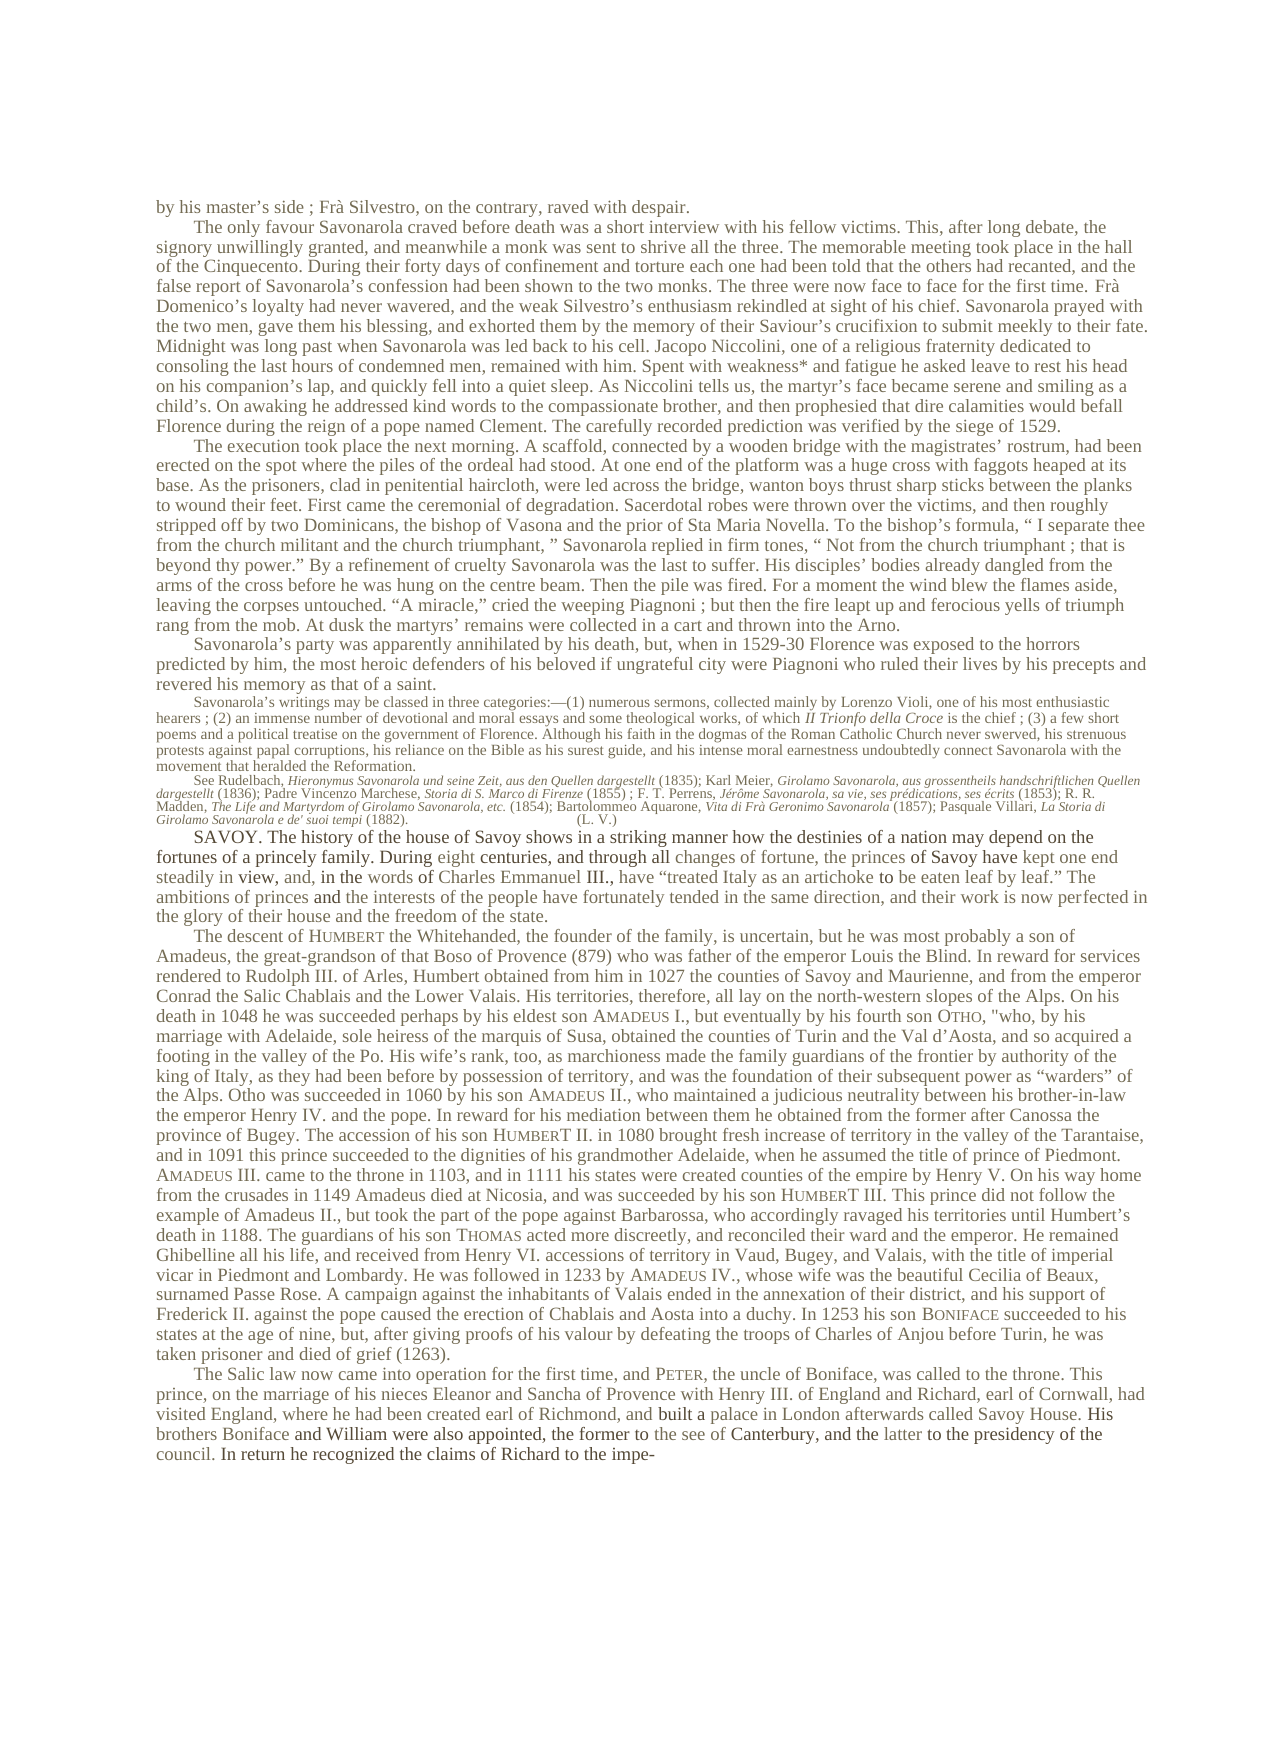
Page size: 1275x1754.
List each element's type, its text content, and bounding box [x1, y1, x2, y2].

text SAVOY. The history of the house of Savoy shows in a striking manner how the destinies of a nation may depend on the fortunes of a princely family. During eight centuries, and through all changes of fortune, the princes of Savoy have kept one end steadily in view, and, in the words of Charles Emmanuel III., have “treated Italy as an artichoke to be eaten leaf by leaf.” The ambitions of princes and the interests of the people have fortunately tended in the same direction, and their work is now perfected in the glory of their house and the freedom of the state. [156, 828, 1149, 927]
text by his master’s side ; Frà Silvestro, on the contrary, raved with despair. [156, 198, 1149, 217]
text The descent of Humbert the Whitehanded, the founder of the family, is uncertain, but he was most probably a son of Amadeus, the great-grandson of that Boso of Provence (879) who was father of the emperor Louis the Blind. In reward for services rendered to Rudolph III. of Arles, Humbert obtained from him in 1027 the counties of Savoy and Maurienne, and from the emperor Conrad the Salic Chablais and the Lower Valais. His territories, therefore, all lay on the north-western slopes of the Alps. On his death in 1048 he was succeeded perhaps by his eldest son Amadeus I., but eventually by his fourth son Otho, "who, by his marriage with Adelaide, sole heiress of the marquis of Susa, obtained the counties of Turin and the Val d’Aosta, and so acquired a footing in the valley of the Po. His wife’s rank, too, as marchioness made the family guardians of the frontier by authority of the king of Italy, as they had been before by possession of territory, and was the foundation of their subsequent power as “warders” of the Alps. Otho was succeeded in 1060 by his son Amadeus II., who maintained a judicious neutrality between his brother-in-law the emperor Henry IV. and the pope. In reward for his mediation between them he obtained from the former after Canossa the province of Bugey. The accession of his son HumberT II. in 1080 brought fresh increase of territory in the valley of the Tarantaise, and in 1091 this prince succeeded to the dignities of his grandmother Adelaide, when he assumed the title of prince of Piedmont. Amadeus III. came to the throne in 1103, and in 1111 his states were created counties of the empire by Henry V. On his way home from the crusades in 1149 Amadeus died at Nicosia, and was succeeded by his son HumberT III. This prince did not follow the example of Amadeus II., but took the part of the pope against Barbarossa, who accordingly ravaged his territories until Humbert’s death in 1188. The guardians of his son Thomas acted more discreetly, and reconciled their ward and the emperor. He remained Ghibelline all his life, and received from Henry VI. accessions of territory in Vaud, Bugey, and Valais, with the title of imperial vicar in Piedmont and Lombardy. He was followed in 1233 by Amadeus IV., whose wife was the beautiful Cecilia of Beaux, surnamed Passe Rose. A campaign against the inhabitants of Valais ended in the annexation of their district, and his support of Frederick II. against the pope caused the erection of Chablais and Aosta into a duchy. In 1253 his son Boniface succeeded to his states at the age of nine, but, after giving proofs of his valour by defeating the troops of Charles of Anjou before Turin, he was taken prisoner and died of grief (1263). [156, 927, 1149, 1364]
text The Salic law now came into operation for the first time, and Peter, the uncle of Boniface, was called to the throne. This prince, on the marriage of his nieces Eleanor and Sancha of Provence with Henry III. of England and Richard, earl of Cornwall, had visited England, where he had been created earl of Richmond, and built a palace in London afterwards called Savoy House. His brothers Boniface and William were also appointed, the former to the see of Canterbury, and the latter to the presidency of the council. In return he recognized the claims of Richard to the impe- [156, 1364, 1149, 1464]
text The only favour Savonarola craved before death was a short interview with his fellow victims. This, after long debate, the signory unwillingly granted, and meanwhile a monk was sent to shrive all the three. The memorable meeting took place in the hall of the Cinquecento. During their forty days of confinement and torture each one had been told that the others had recanted, and the false report of Savonarola’s confession had been shown to the two monks. The three were now face to face for the first time. Frà Domenico’s loyalty had never wavered, and the weak Silvestro’s enthusiasm rekindled at sight of his chief. Savonarola prayed with the two men, gave them his blessing, and exhorted them by the memory of their Saviour’s crucifixion to submit meekly to their fate. Midnight was long past when Savonarola was led back to his cell. Jacopo Niccolini, one of a religious fraternity dedicated to consoling the last hours of condemned men, remained with him. Spent with weakness* and fatigue he asked leave to rest his head on his companion’s lap, and quickly fell into a quiet sleep. As Niccolini tells us, the martyr’s face became serene and smiling as a child’s. On awaking he addressed kind words to the compassionate brother, and then prophesied that dire calamities would befall Florence during the reign of a pope named Clement. The carefully recorded prediction was verified by the siege of 1529. [156, 217, 1149, 436]
text Savonarola’s writings may be classed in three categories:—(1) numerous sermons, collected mainly by Lorenzo Violi, one of his most enthusiastic hearers ; (2) an immense number of devotional and moral essays and some theological works, of which II Trionfo della Croce is the chief ; (3) a few short poems and a political treatise on the government of Florence. Although his faith in the dogmas of the Roman Catholic Church never swerved, his strenuous protests against papal corruptions, his reliance on the Bible as his surest guide, and his intense moral earnestness undoubtedly connect Savonarola with the movement that heralded the Reformation. [156, 694, 1149, 775]
text See Rudelbach, Hieronymus Savonarola und seine Zeit, aus den Quellen dargestellt (1835); Karl Meier, Girolamo Savonarola, aus grossentheils handschriftlichen Quellen dargestellt (1836); Padre Vincenzo Marchese, Storia di S. Marco di Firenze (1855) ; F. T. Perrens, Jérôme Savonarola, sa vie, ses prédications, ses écrits (1853); R. R. Madden, The Life and Martyrdom of Girolamo Savonarola, etc. (1854); Bartolommeo Aquarone, Vita di Frà Geronimo Savonarola (1857); Pasquale Villari, La Storia di Girolamo Savonarola e de' suoi tempi (1882). (L. V.) [156, 775, 1149, 828]
text The execution took place the next morning. A scaffold, connected by a wooden bridge with the magistrates’ rostrum, had been erected on the spot where the piles of the ordeal had stood. At one end of the platform was a huge cross with faggots heaped at its base. As the prisoners, clad in penitential haircloth, were led across the bridge, wanton boys thrust sharp sticks between the planks to wound their feet. First came the ceremonial of degradation. Sacerdotal robes were thrown over the victims, and then roughly stripped off by two Dominicans, the bishop of Vasona and the prior of Sta Maria Novella. To the bishop’s formula, “ I separate thee from the church militant and the church triumphant, ” Savonarola replied in firm tones, “ Not from the church triumphant ; that is beyond thy power.” By a refinement of cruelty Savonarola was the last to suffer. His disciples’ bodies already dangled from the arms of the cross before he was hung on the centre beam. Then the pile was fired. For a moment the wind blew the flames aside, leaving the corpses untouched. “A miracle,” cried the weeping Piagnoni ; but then the fire leapt up and ferocious yells of triumph rang from the mob. At dusk the martyrs’ remains were collected in a cart and thrown into the Arno. [156, 436, 1149, 635]
text Savonarola’s party was apparently annihilated by his death, but, when in 1529-30 Florence was exposed to the horrors predicted by him, the most heroic defenders of his beloved if ungrateful city were Piagnoni who ruled their lives by his precepts and revered his memory as that of a saint. [156, 635, 1149, 694]
